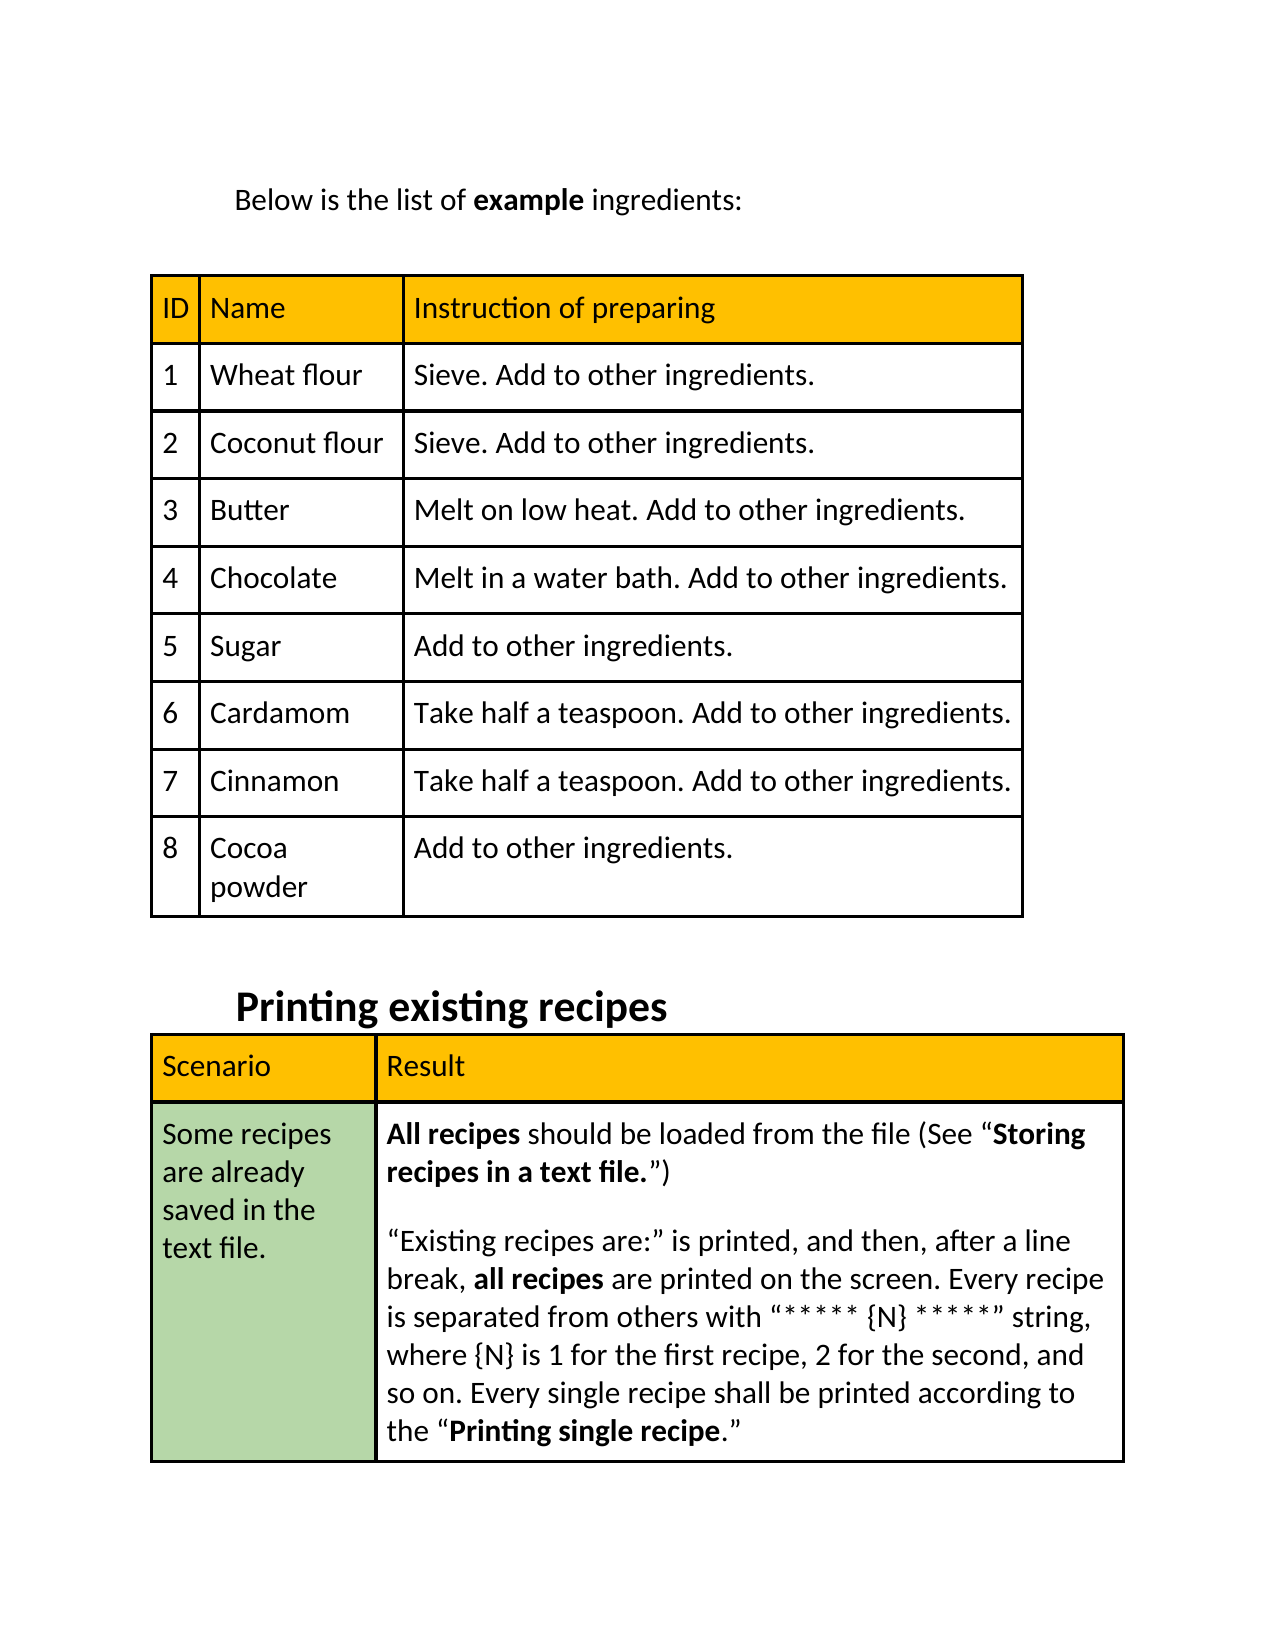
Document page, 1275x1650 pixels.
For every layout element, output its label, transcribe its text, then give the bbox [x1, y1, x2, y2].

table_cell Melt in a water bath. Add to other ingredients. [405, 548, 1021, 612]
table_cell Sieve. Add to other ingredients. [405, 413, 1021, 477]
table_header Instruction of preparing [405, 277, 1021, 342]
table_header ID [153, 277, 198, 342]
table_cell 6 [153, 683, 198, 747]
table_header Name [201, 277, 402, 342]
table_cell 8 [153, 818, 198, 915]
table_cell Butter [201, 480, 402, 544]
table_cell Sieve. Add to other ingredients. [405, 345, 1021, 409]
table_header Scenario [153, 1036, 374, 1100]
table_cell Cocoa powder [201, 818, 402, 915]
table_cell Wheat flour [201, 345, 402, 409]
table_cell 5 [153, 615, 198, 680]
table_cell 2 [153, 413, 198, 477]
table_cell Coconut flour [201, 413, 402, 477]
table_cell Add to other ingredients. [405, 615, 1021, 680]
table_cell All recipes should be loaded from the file (See “Storing recipes in a text file.”) “Existing recipes are:” is printed, and then, after a line break, all recipes are printed on the screen. Every recipe is separated from others with “***** {N} *****” string, where {N} is 1 for the first recipe, 2 for the second, and so on. Every single recipe shall be printed according to the “Printing single recipe.” [378, 1104, 1122, 1460]
table_cell Cardamom [201, 683, 402, 747]
table_cell Cinnamon [201, 751, 402, 815]
table_cell 1 [153, 345, 198, 409]
table_cell Take half a teaspoon. Add to other ingredients. [405, 751, 1021, 815]
table_cell Chocolate [201, 548, 402, 612]
table_cell Some recipes are already saved in the text file. [153, 1104, 374, 1460]
table_cell Add to other ingredients. [405, 818, 1021, 915]
table_cell Take half a teaspoon. Add to other ingredients. [405, 683, 1021, 747]
table_cell 4 [153, 548, 198, 612]
table_header Result [378, 1036, 1122, 1100]
text Below is the list of example ingredients: [234, 181, 1125, 219]
table_cell Sugar [201, 615, 402, 680]
text Printing existing recipes [150, 979, 1125, 1033]
table_cell Melt on low heat. Add to other ingredients. [405, 480, 1021, 544]
table_cell 7 [153, 751, 198, 815]
table_cell 3 [153, 480, 198, 544]
